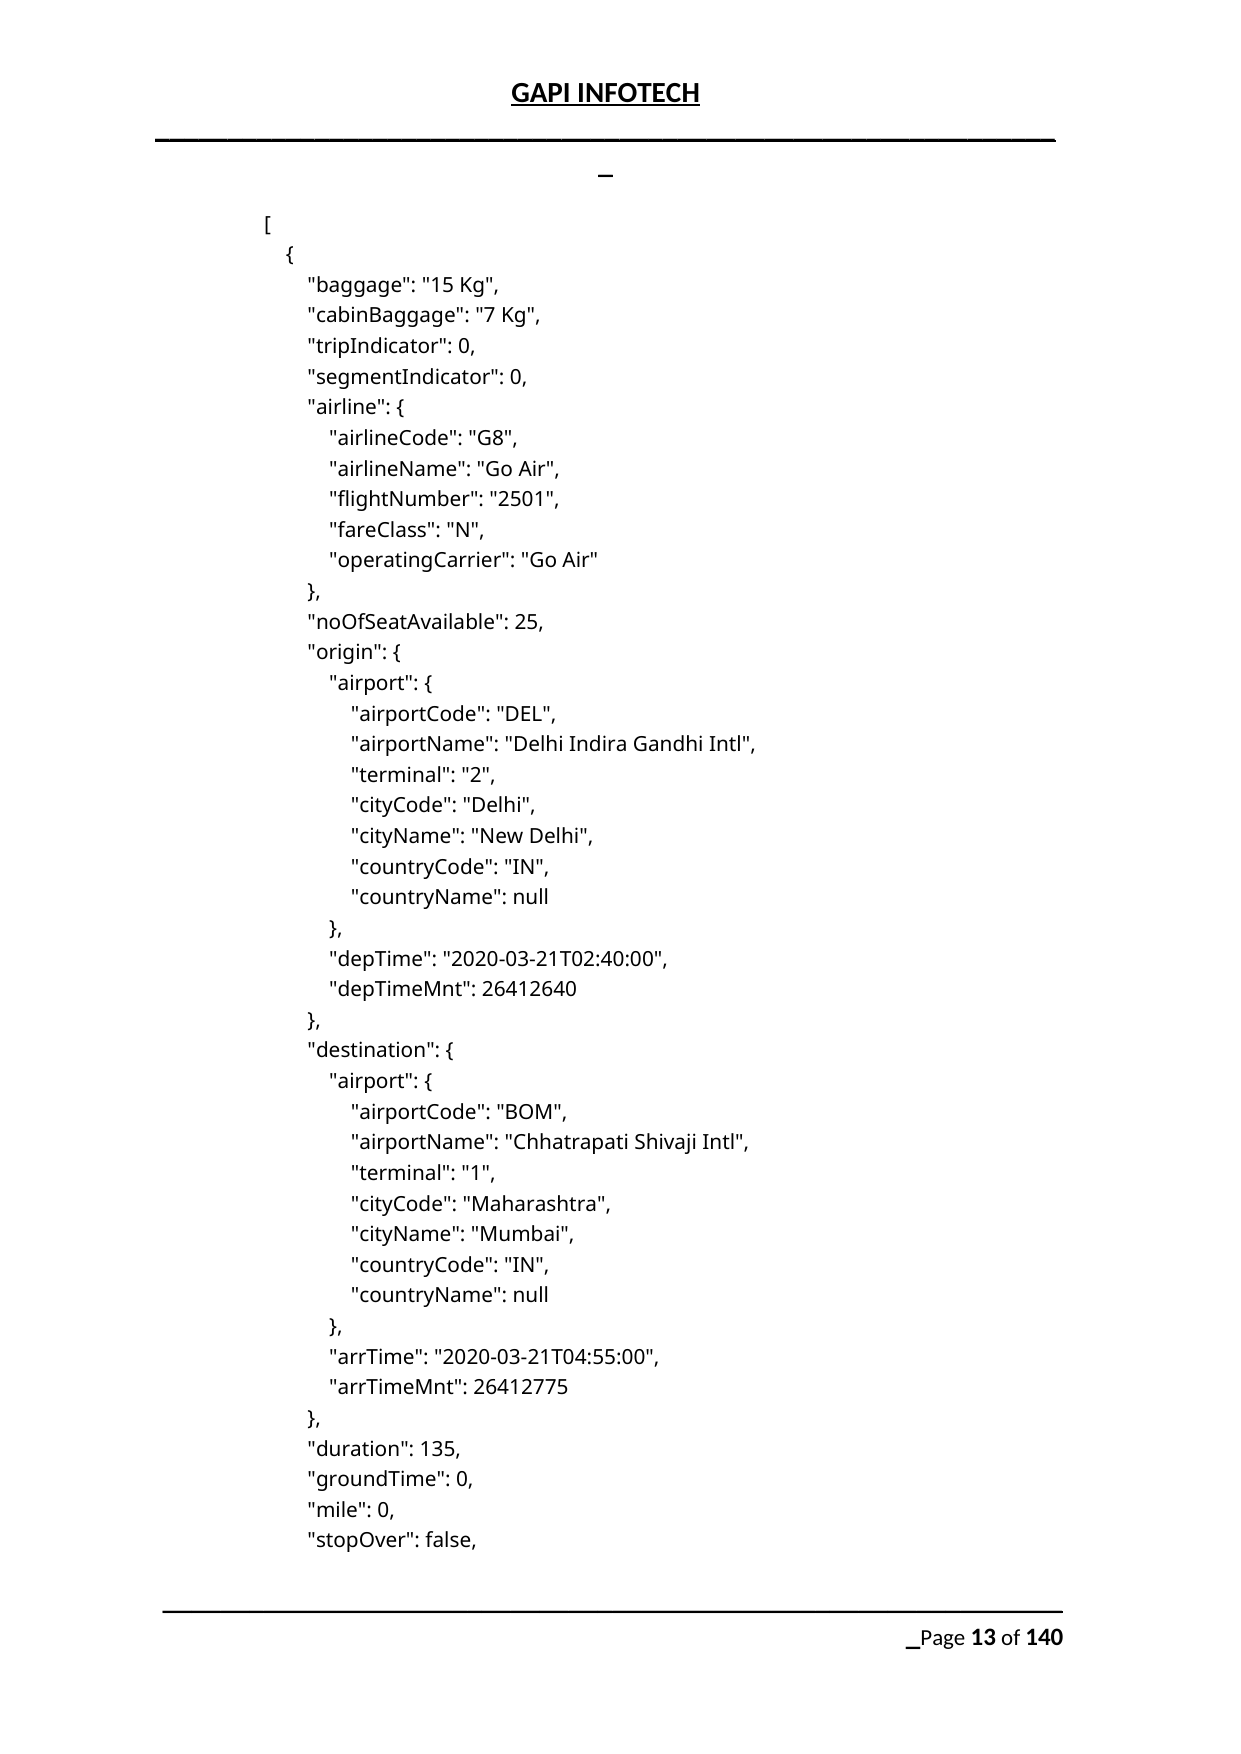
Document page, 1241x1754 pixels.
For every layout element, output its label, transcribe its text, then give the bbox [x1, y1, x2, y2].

list "depTime": "2020-03-21T02:40:00", [177, 944, 1063, 972]
list "terminal": "2", [177, 760, 1063, 788]
list "noOfSeatAvailable": 25, [177, 607, 1063, 635]
list "countryCode": "IN", [177, 1250, 1063, 1278]
list }, [177, 913, 1063, 941]
list "fareClass": "N", [177, 515, 1063, 543]
list "groundTime": 0, [177, 1464, 1063, 1493]
list "flightNumber": "2501", [177, 484, 1063, 513]
list }, [177, 1005, 1063, 1033]
list "cityCode": "Delhi", [177, 791, 1063, 819]
list "airlineName": "Go Air", [177, 454, 1063, 482]
list "airport": { [177, 1066, 1063, 1094]
list "arrTimeMnt": 26412775 [177, 1372, 1063, 1401]
list "stopOver": false, [177, 1526, 1063, 1554]
list }, [177, 576, 1063, 604]
list "depTimeMnt": 26412640 [177, 974, 1063, 1003]
list "cityName": "Mumbai", [177, 1219, 1063, 1248]
list "cityName": "New Delhi", [177, 821, 1063, 849]
list "mile": 0, [177, 1495, 1063, 1523]
list "arrTime": "2020-03-21T04:55:00", [177, 1342, 1063, 1370]
list "countryCode": "IN", [177, 852, 1063, 880]
list "segmentIndicator": 0, [177, 362, 1063, 390]
list "baggage": "15 Kg", [177, 270, 1063, 298]
list { [177, 239, 1063, 268]
list "airlineCode": "G8", [177, 423, 1063, 451]
list "countryName": null [177, 1281, 1063, 1309]
list "cityCode": "Maharashtra", [177, 1189, 1063, 1217]
list "terminal": "1", [177, 1158, 1063, 1186]
list "tripIndicator": 0, [177, 331, 1063, 359]
list "airline": { [177, 392, 1063, 421]
list [ [177, 209, 1063, 237]
list "destination": { [177, 1036, 1063, 1064]
list "duration": 135, [177, 1434, 1063, 1462]
list "airportName": "Delhi Indira Gandhi Intl", [177, 729, 1063, 758]
list "cabinBaggage": "7 Kg", [177, 301, 1063, 329]
list "airportCode": "DEL", [177, 699, 1063, 727]
list }, [177, 1311, 1063, 1339]
list "operatingCarrier": "Go Air" [177, 546, 1063, 574]
list }, [177, 1403, 1063, 1431]
list "airportName": "Chhatrapati Shivaji Intl", [177, 1127, 1063, 1156]
list "airportCode": "BOM", [177, 1097, 1063, 1125]
list "countryName": null [177, 882, 1063, 911]
list "origin": { [177, 637, 1063, 666]
list "airport": { [177, 668, 1063, 696]
